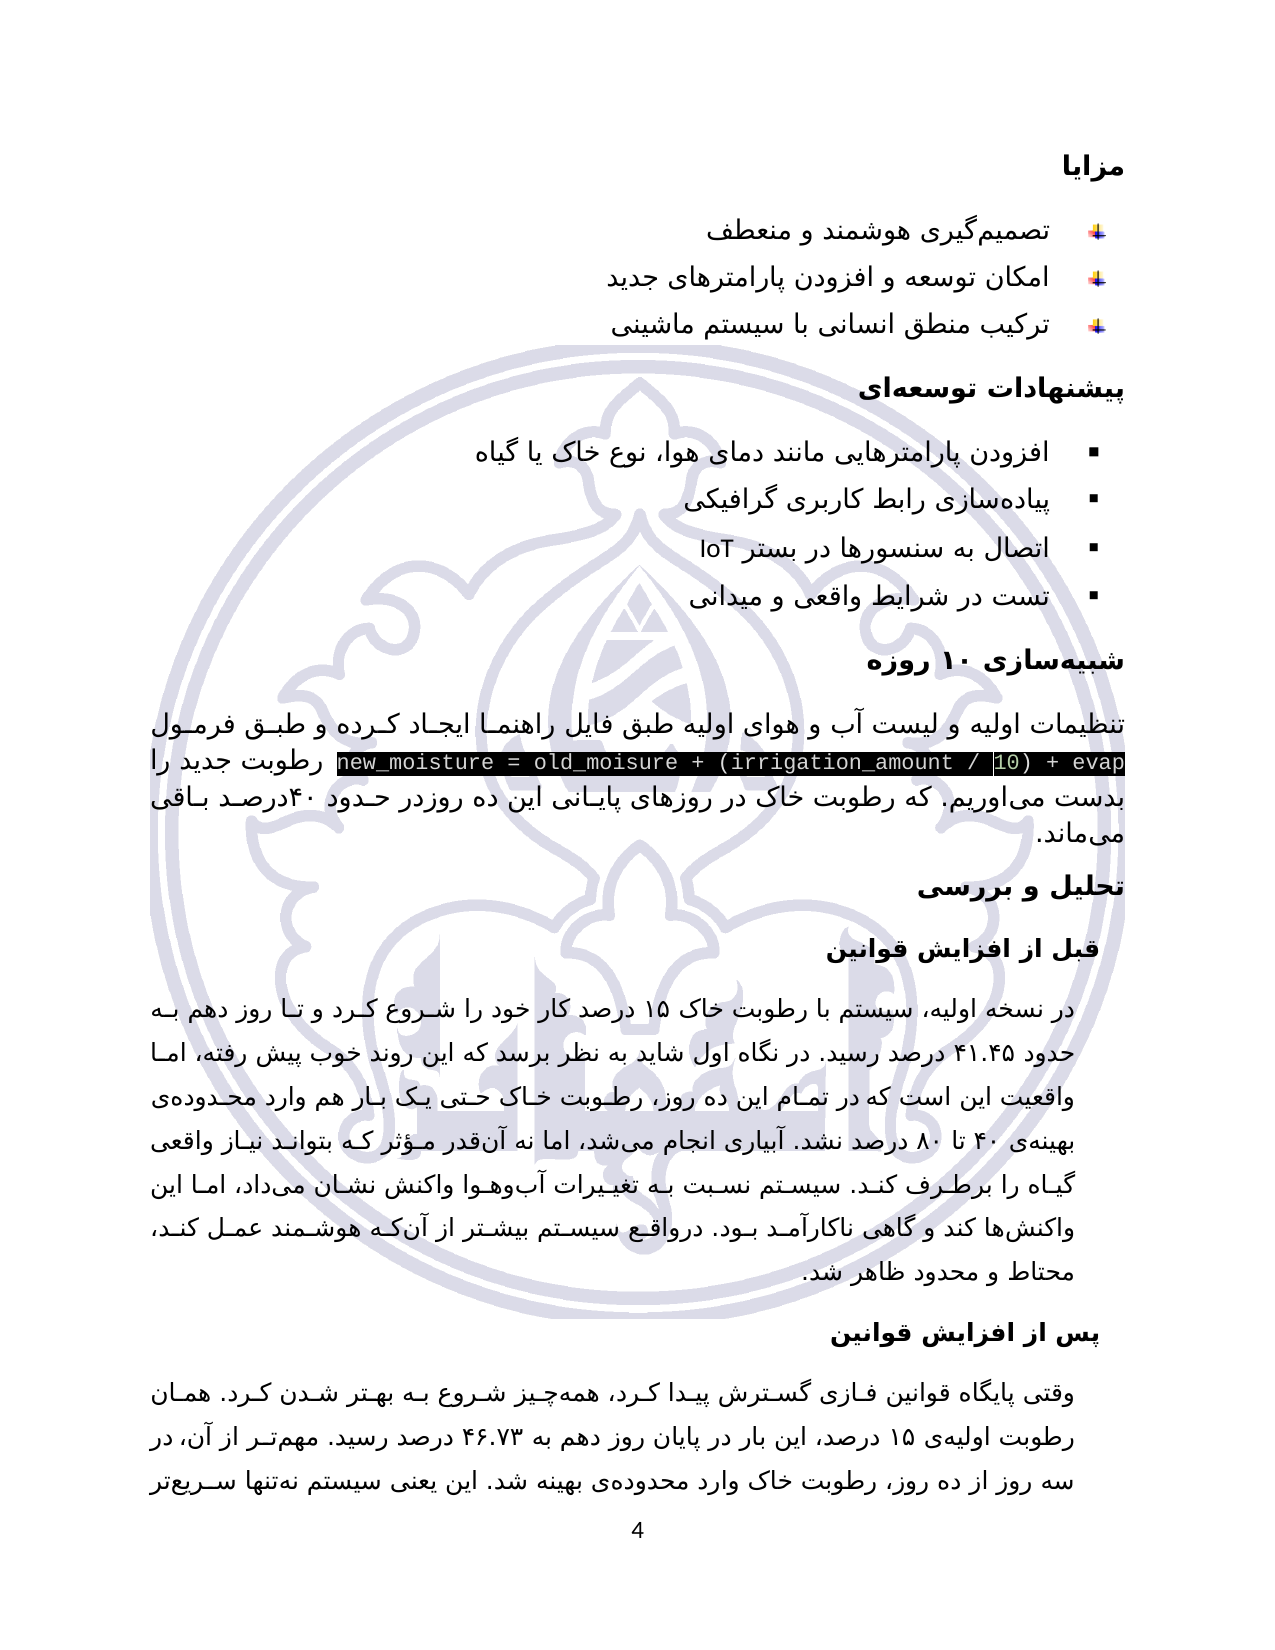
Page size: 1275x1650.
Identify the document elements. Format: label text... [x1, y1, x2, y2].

list امکان توسعه و افزودن پارامترهای جدید [150, 261, 1087, 293]
list اتصال به سنسورها در بستر IoT [150, 531, 1087, 564]
text تنظیمات اولیه‌ و لیست آب و هوای اولیه طبق فایل راهنما ایجاد کرده و طبق فرمول new_moisture = old_moisure + (irrigation_amount / 10) + evap رطوبت جدید را بدست می‌اوریم. که رطوبت خاک در روزهای پایانی این ده روزدر حدود ۴۰درصد باقی می‌ماند. [150, 708, 1125, 849]
list پیاده‌سازی رابط کاربری گرافیکی [150, 484, 1087, 515]
list تست در شرایط واقعی و میدانی [150, 581, 1087, 612]
subtitle پس از افزایش قوانین [150, 1318, 1100, 1347]
picture [1088, 269, 1106, 287]
subtitle شبیه‌سازی ۱۰ روزه [150, 644, 1125, 676]
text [150, 1378, 1075, 1495]
subtitle قبل از افزایش قوانین [150, 934, 1100, 963]
list افزودن پارامترهایی مانند دمای هوا، نوع خاک یا گیاه [150, 436, 1087, 468]
text مزایا [150, 150, 1125, 182]
subtitle تحلیل و بررسی [150, 870, 1125, 902]
text در نسخه اولیه، سیستم با رطوبت خاک ۱۵ درصد کار خود را شروع کرد و تا روز دهم به حدود ۴۱.۴۵ درصد رسید. در نگاه اول شاید به نظر برسد که این روند خوب پیش رفته، اما واقعیت این است که در تمام این ده روز، رطوبت خاک حتی یک بار هم وارد محدوده‌ی بهینه‌ی ۴۰ تا ۸۰ درصد نشد. آبیاری انجام می‌شد، اما نه آن‌قدر مؤثر که بتواند نیاز واقعی گیاه را برطرف کند. سیستم نسبت به تغییرات آب‌و‌هوا واکنش نشان می‌داد، اما این واکنش‌ها کند و گاهی ناکارآمد بود. درواقع سیستم بیشتر از آن‌که هوشمند عمل کند، محتاط و محدود ظاهر شد. [150, 994, 1075, 1287]
list تصمیم‌گیری هوشمند و منعطف [150, 214, 1087, 246]
picture [1088, 317, 1106, 334]
subtitle پیشنهادات توسعه‌ای [150, 372, 1125, 404]
picture [1088, 222, 1106, 240]
list ترکیب منطق انسانی با سیستم ماشینی [150, 308, 1087, 340]
